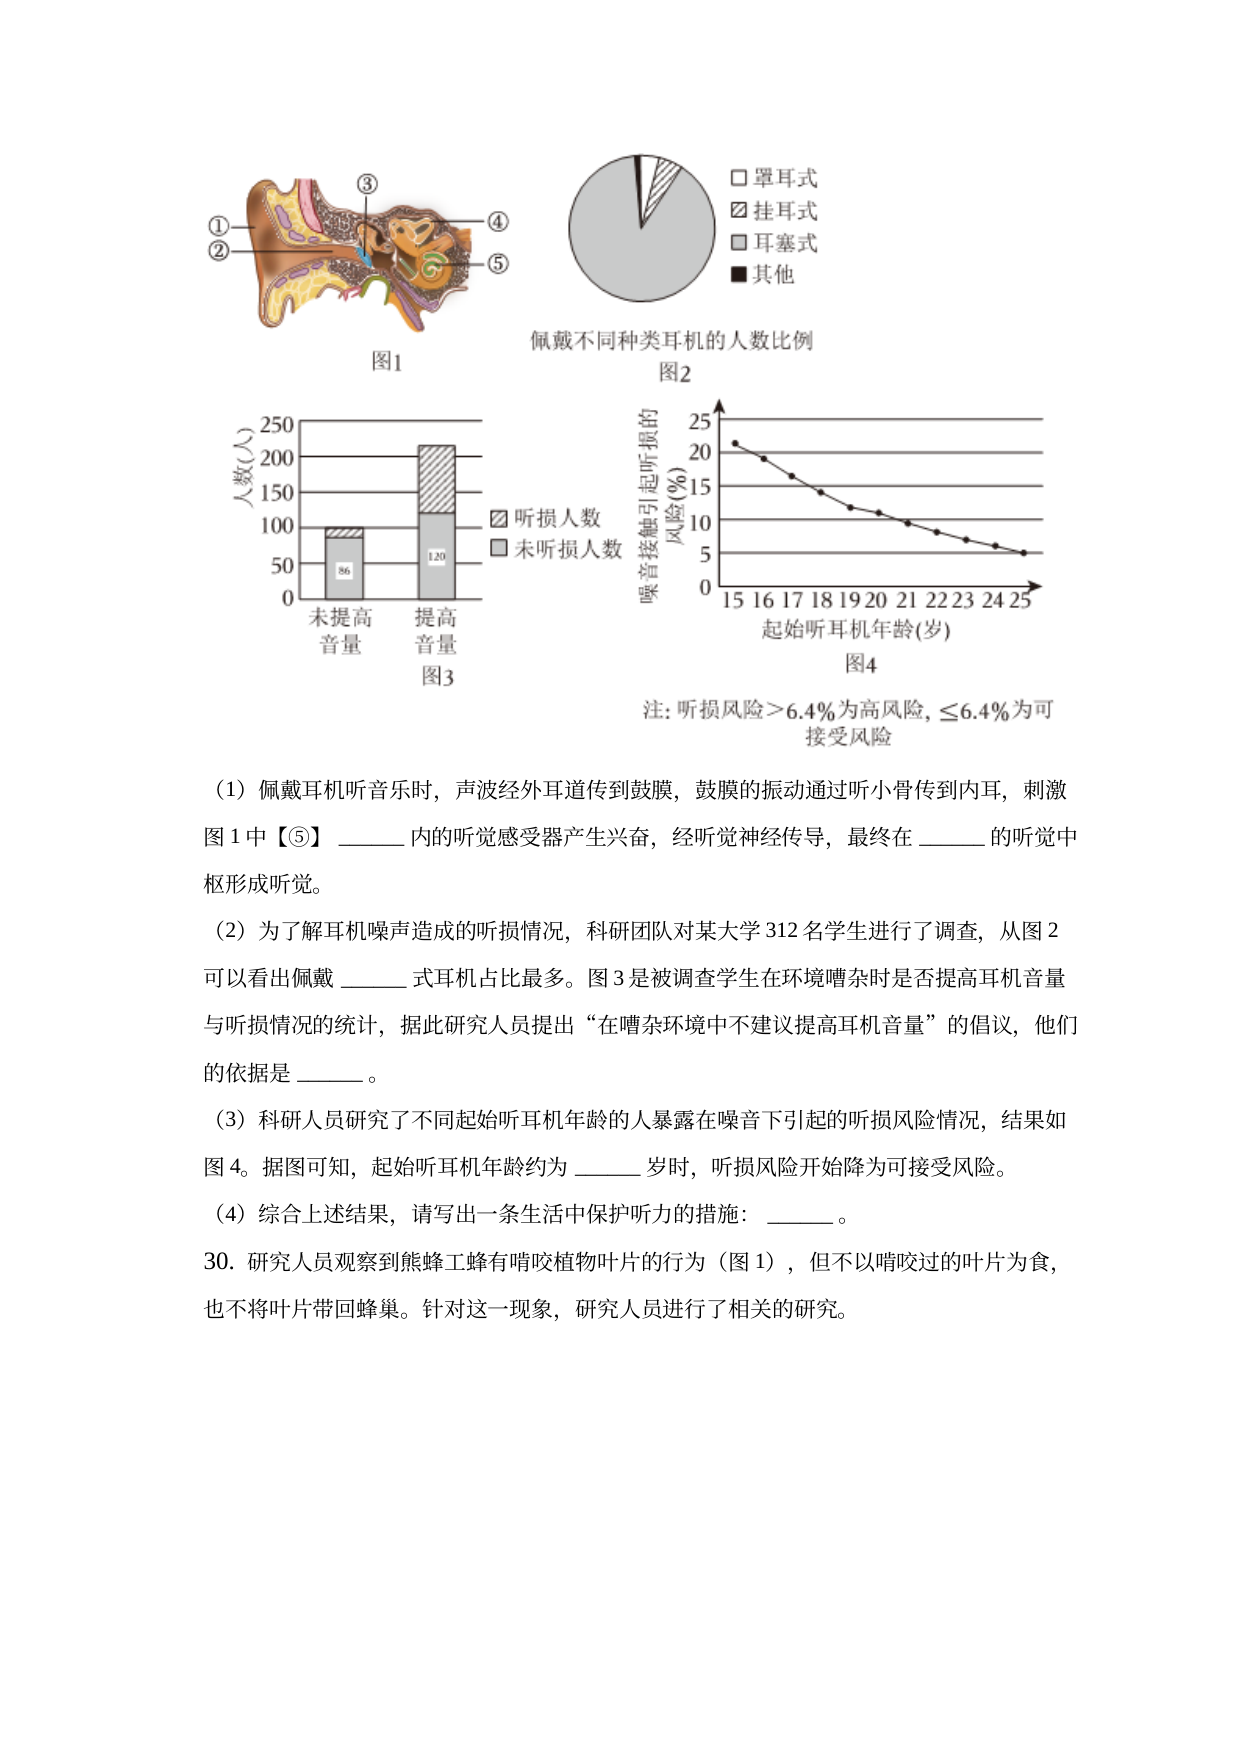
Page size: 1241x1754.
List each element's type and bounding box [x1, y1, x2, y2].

list [203, 1245, 1081, 1323]
list [203, 150, 1081, 1229]
picture [203, 149, 1058, 752]
